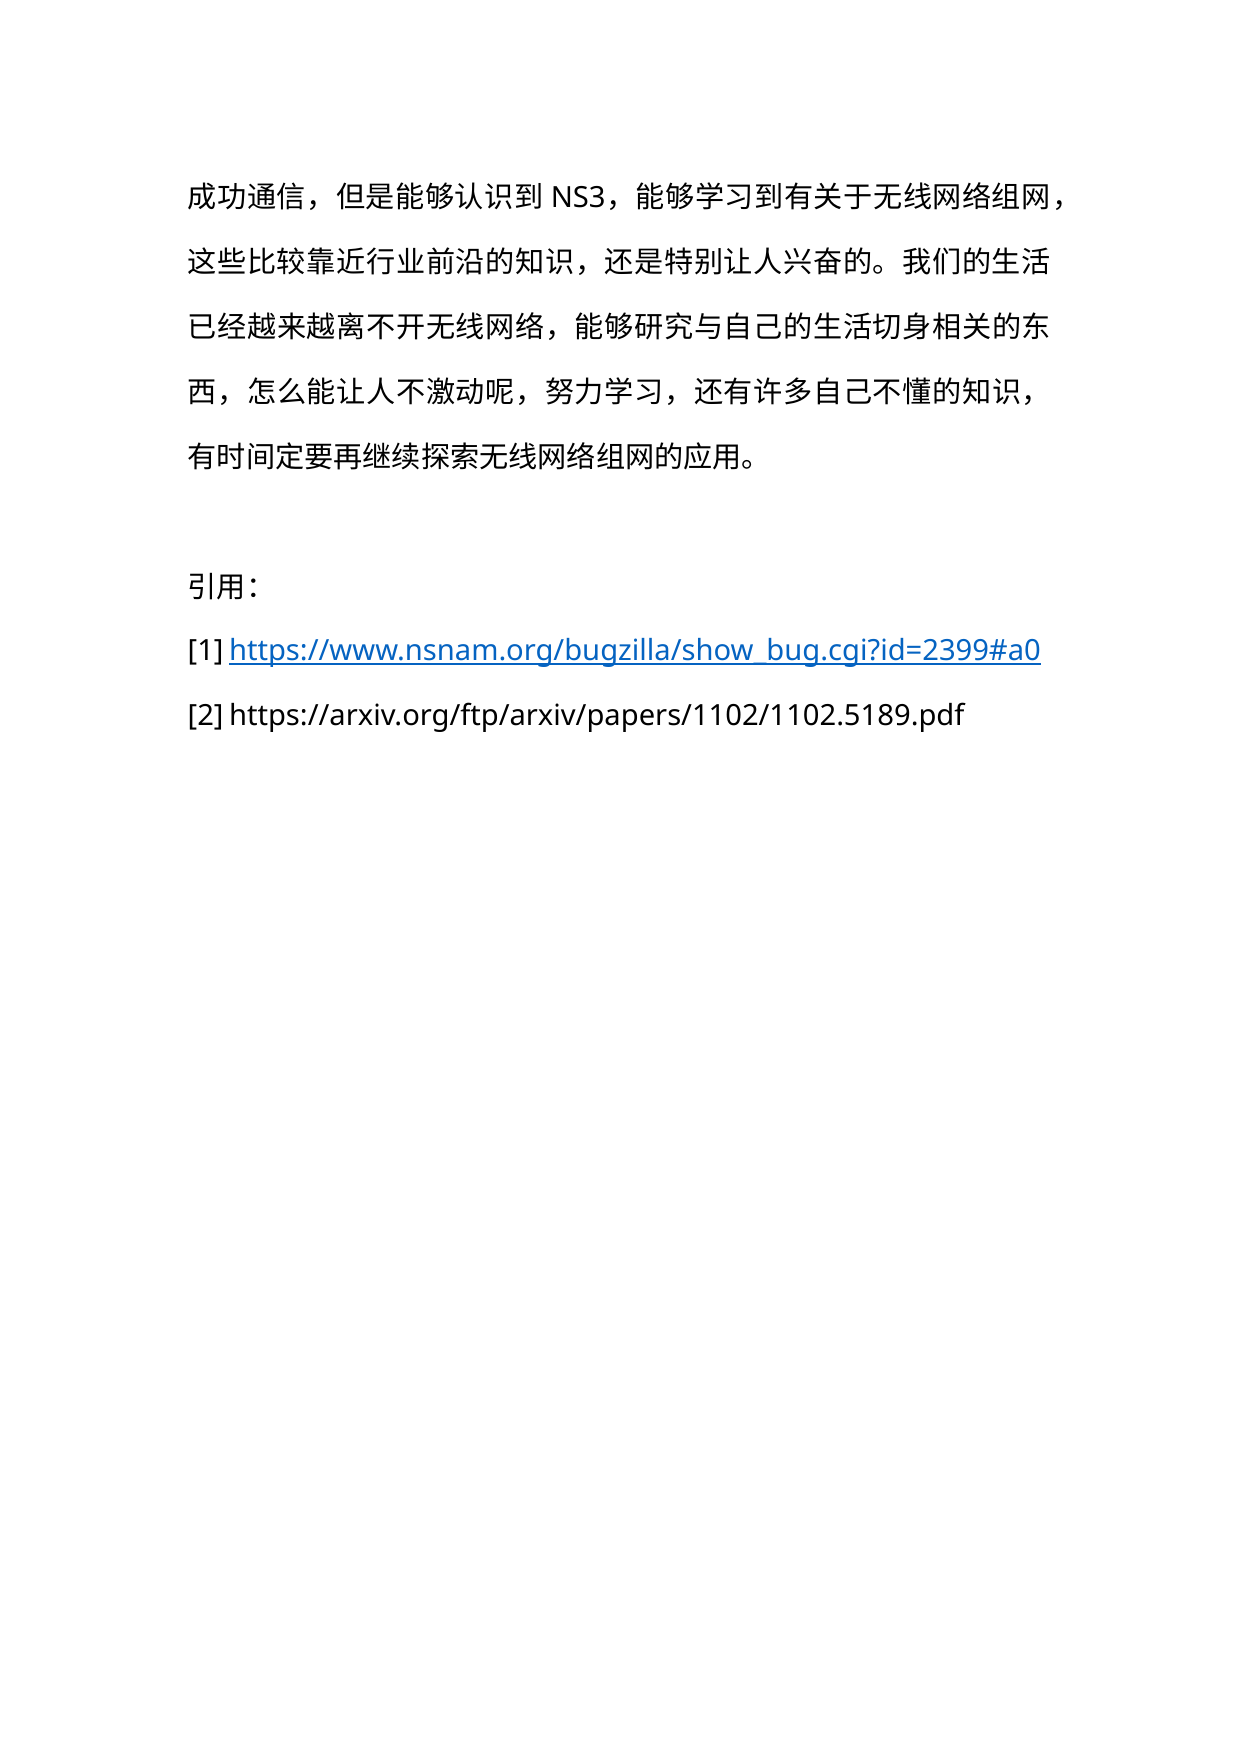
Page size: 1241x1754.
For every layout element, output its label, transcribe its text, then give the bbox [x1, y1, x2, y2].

text [1] https://www.nsnam.org/bugzilla/show_bug.cgi?id=2399#a0 [187, 617, 1053, 682]
text [2] https://arxiv.org/ftp/arxiv/papers/1102/1102.5189.pdf [187, 682, 1053, 747]
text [187, 162, 1053, 487]
text 引用： [187, 552, 1053, 617]
